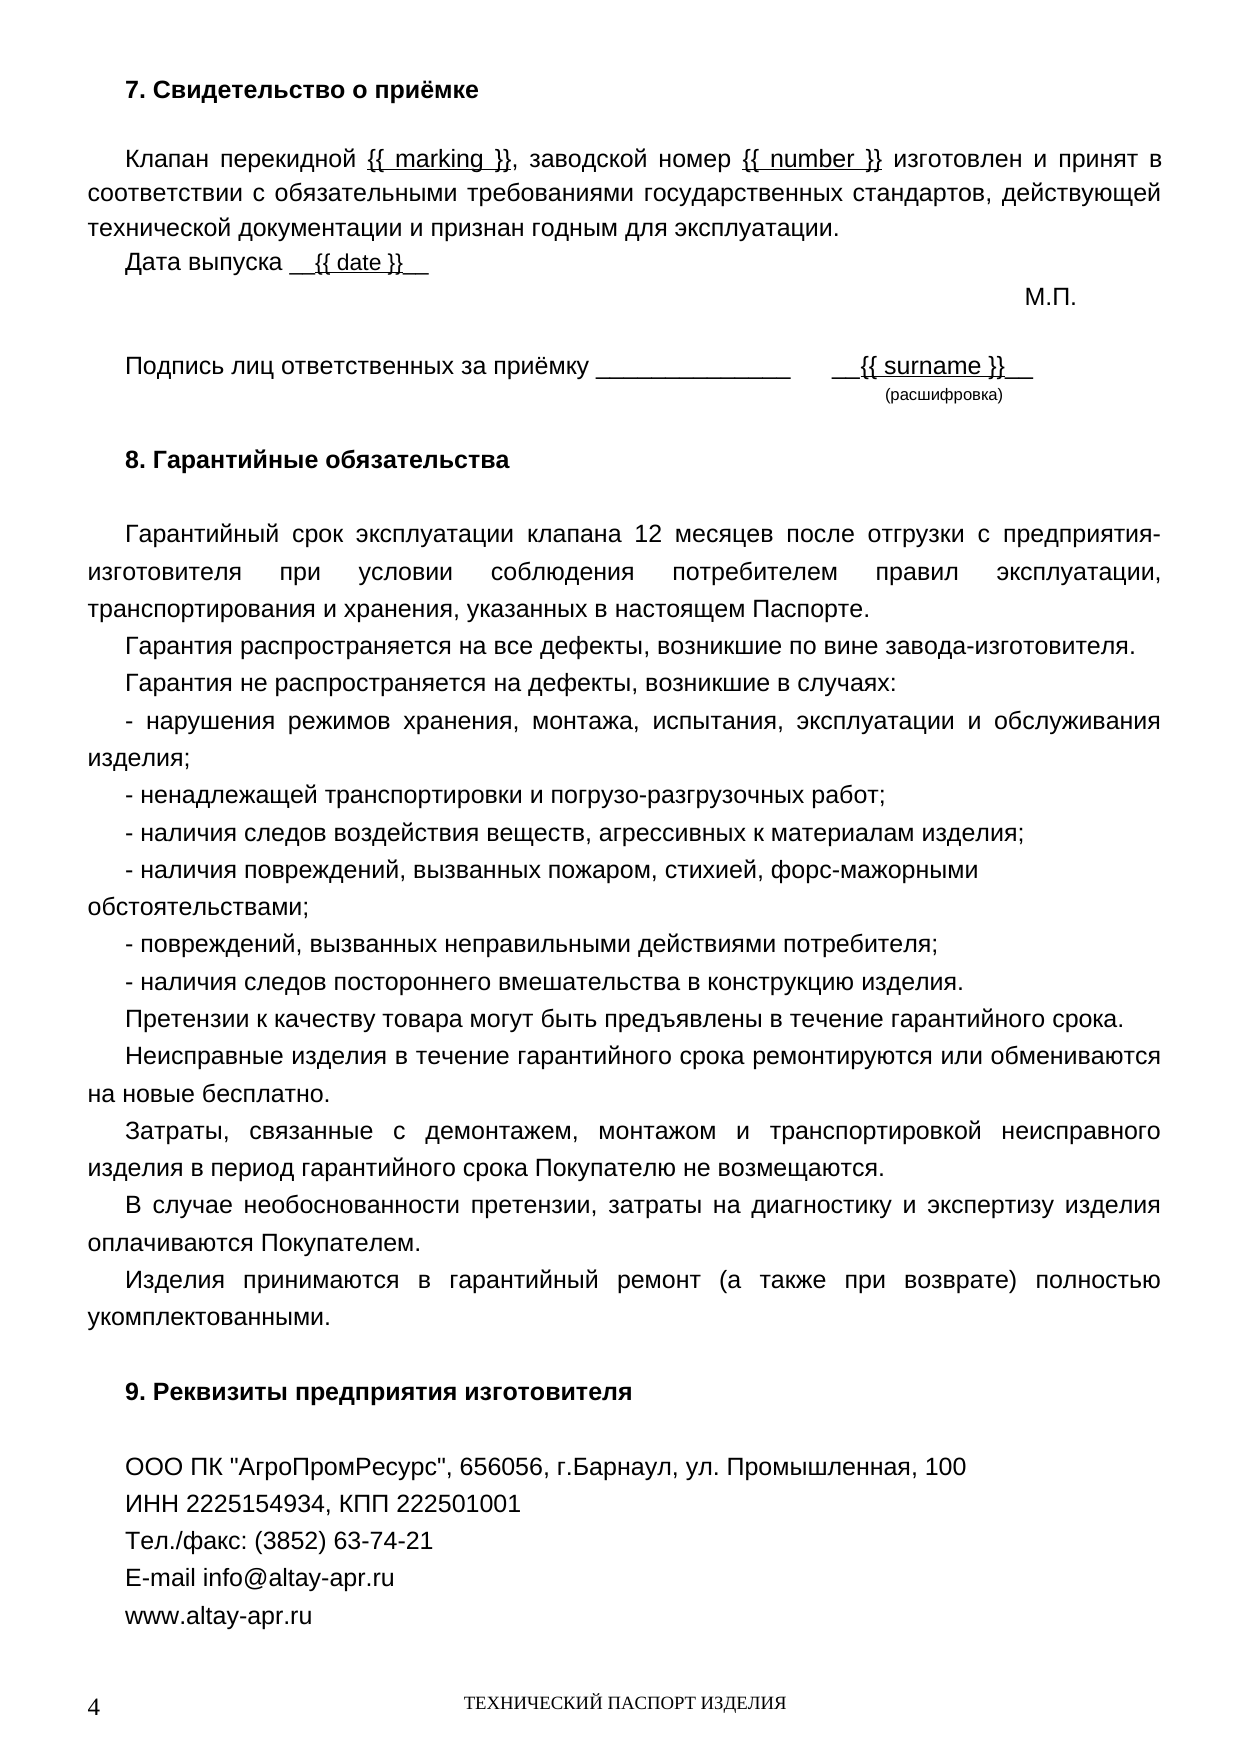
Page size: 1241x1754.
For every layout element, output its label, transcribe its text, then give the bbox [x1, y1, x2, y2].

text Затраты, связанные с демонтажем, монтажом и транспортировкой неисправного изделия в период гарантийного срока Покупателю не возмещаются. [87, 1116, 1162, 1182]
text ИНН 2225154934, КПП 222501001 [87, 1489, 1162, 1517]
text (расшифровка) [87, 385, 1003, 404]
text - повреждений, вызванных неправильными действиями потребителя; [87, 929, 1162, 958]
text Клапан перекидной {{ marking }}, заводской номер {{ number }} изготовлен и принят в соответствии с обязательными требованиями государственных стандартов, действующей технической документации и признан годным для эксплуатации. [87, 144, 1162, 242]
text ООО ПК "АгроПромРесурс", .Барнаул, ул. Промышленная, 100 [87, 1451, 1162, 1480]
text Дата выпуска __{{ date }}__ [87, 247, 1162, 276]
text В случае необоснованности претензии, затраты на диагностику и экспертизу изделия оплачиваются Покупателем. [87, 1190, 1162, 1256]
text - нарушения режимов хранения, монтажа, испытания, эксплуатации и обслуживания изделия; [87, 706, 1162, 772]
text www.altay-apr.ru [87, 1601, 1162, 1629]
text - наличия следов постороннего вмешательства в конструкцию изделия. [87, 967, 1162, 995]
text E-mail info@altay-apr.ru [87, 1563, 1162, 1592]
text - ненадлежащей транспортировки и погрузо-разгрузочных работ; [87, 780, 1162, 809]
text Претензии к качеству товара могут быть предъявлены в течение гарантийного срока. [87, 1004, 1162, 1033]
text Подпись лиц ответственных за приёмку ______________ __{{ surname }}__ [87, 351, 1162, 379]
text Гарантия не распространяется на дефекты, возникшие в случаях: [87, 668, 1162, 697]
text Неисправные изделия в течение гарантийного срока ремонтируются или обмениваются на новые бесплатно. [87, 1041, 1162, 1107]
text Гарантийный срок эксплуатации клапана 12 месяцев после отгрузки с предприятия-изготовителя при условии соблюдения потребителем правил эксплуатации, транспортирования и хранения, указанных в настоящем Паспорте. [87, 519, 1162, 622]
text 8. Гарантийные обязательства [87, 444, 1162, 473]
text - наличия повреждений, вызванных пожаром, стихией, форс-мажорными обстоятельствами; [87, 855, 1162, 921]
text 9. Реквизиты предприятия изготовителя [87, 1377, 1162, 1406]
text Изделия принимаются в гарантийный ремонт (а также при возврате) полностью укомплектованными. [87, 1265, 1162, 1331]
text М.П. [87, 282, 1077, 311]
text 7. Свидетельство о приёмке [125, 75, 1162, 104]
text Гарантия распространяется на все дефекты, возникшие по вине завода-изготовителя. [87, 631, 1162, 660]
text - наличия следов воздействия веществ, агрессивных к материалам изделия; [87, 817, 1162, 846]
text Тел./факс: (3852) 63-74-21 [87, 1526, 1162, 1555]
